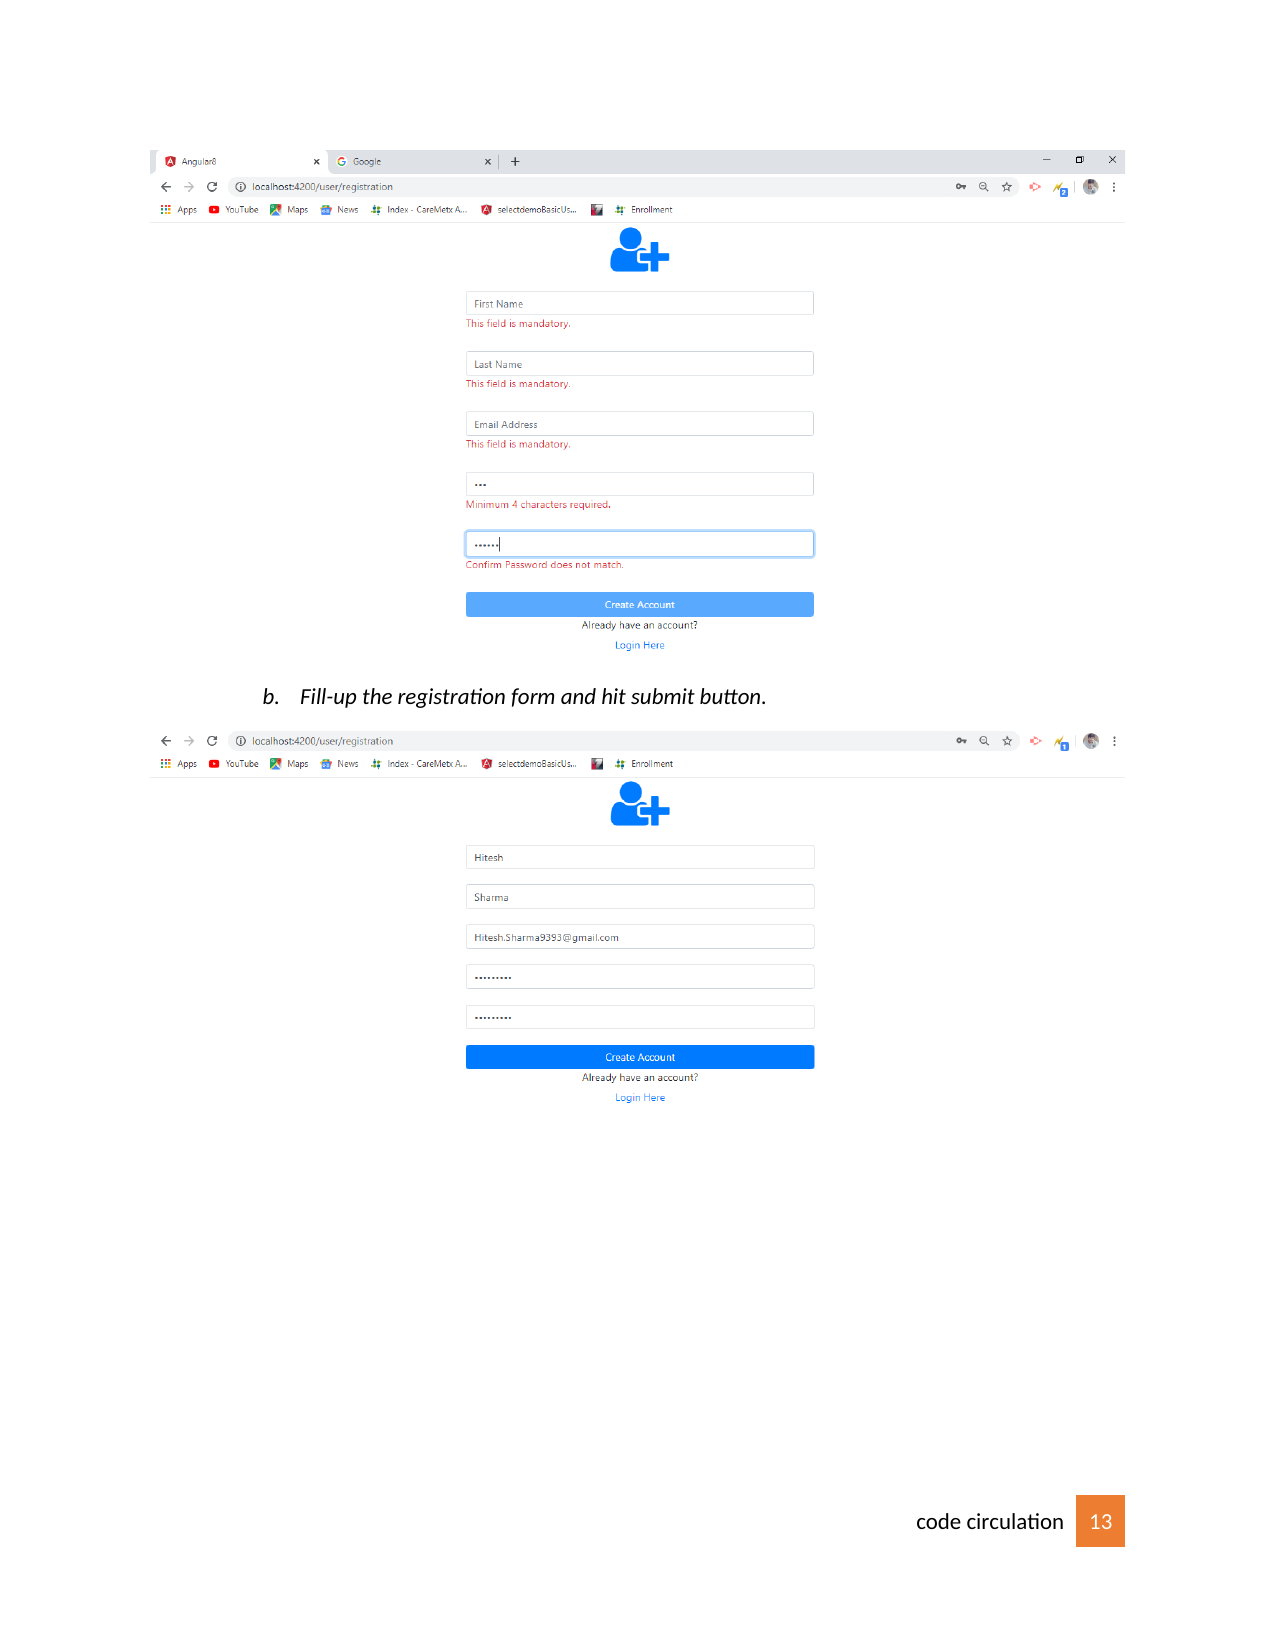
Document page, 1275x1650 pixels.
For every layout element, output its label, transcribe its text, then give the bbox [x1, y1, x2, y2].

picture [150, 150, 1125, 664]
list Fill-up the registration form and hit submit button. [262, 682, 1125, 710]
picture [150, 729, 1125, 1208]
